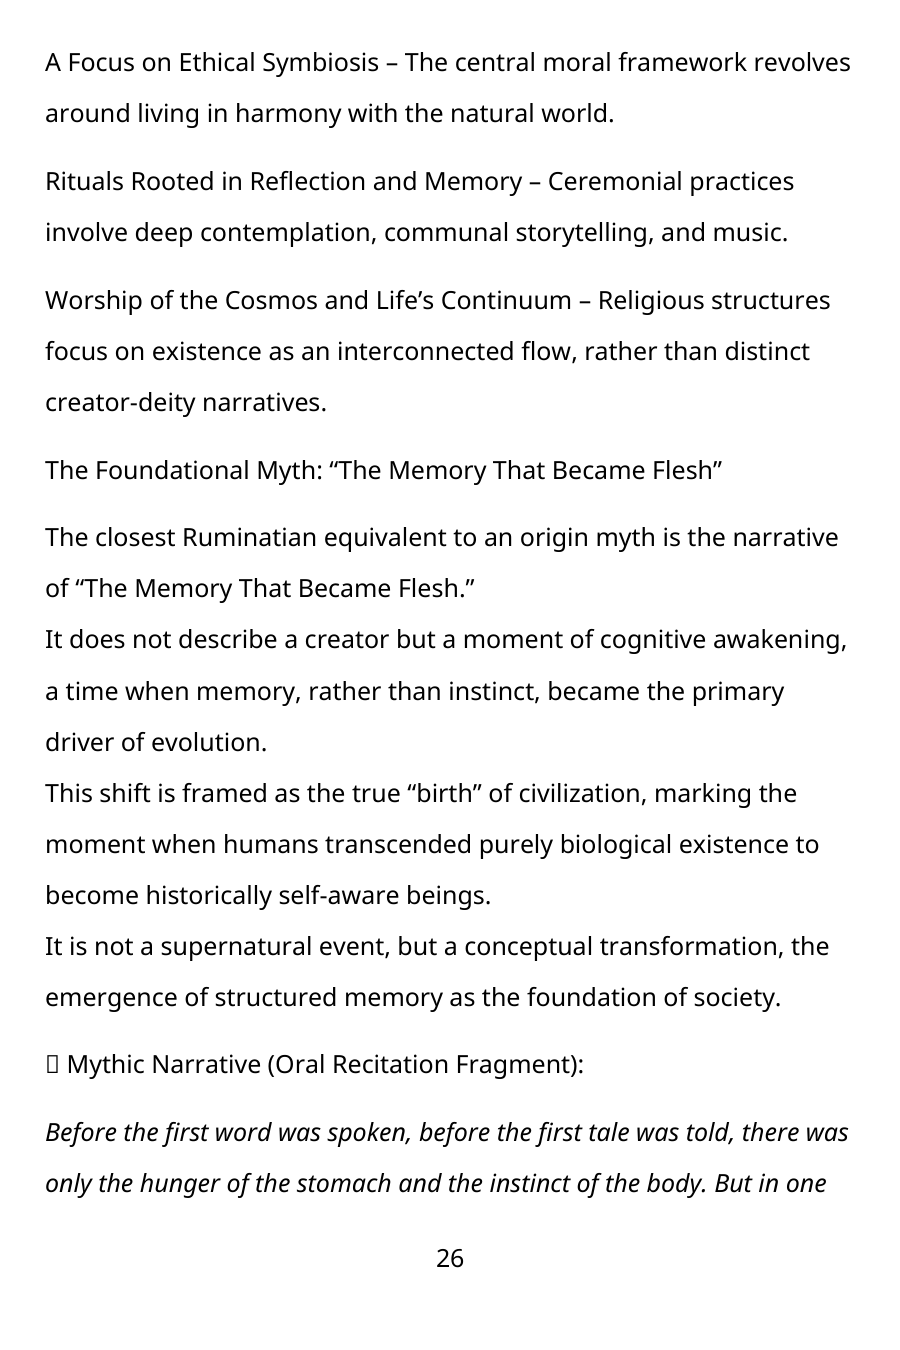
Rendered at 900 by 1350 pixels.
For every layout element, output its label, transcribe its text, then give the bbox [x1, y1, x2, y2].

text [45, 1115, 855, 1200]
text Worship of the Cosmos and Life’s Continuum – Religious structures focus on existence as an interconnected flow, rather than distinct creator-deity narratives. [45, 282, 855, 419]
text 🔹 Mythic Narrative (Oral Recitation Fragment): [45, 1047, 855, 1081]
text Rituals Rooted in Reflection and Memory – Ceremonial practices involve deep contemplation, communal storytelling, and music. [45, 164, 855, 249]
text The closest Ruminatian equivalent to an origin myth is the narrative of “The Memory That Became Flesh.” It does not describe a creator but a moment of cognitive awakening, a time when memory, rather than instinct, became the primary driver of evolution. This shift is framed as the true “birth” of civilization, marking the moment when humans transcended purely biological existence to become historically self-aware beings. It is not a supernatural event, but a conceptual transformation, the emergence of structured memory as the foundation of society. [45, 520, 855, 1013]
text A Focus on Ethical Symbiosis – The central moral framework revolves around living in harmony with the natural world. [45, 45, 855, 130]
text The Foundational Myth: “The Memory That Became Flesh” [45, 452, 855, 486]
